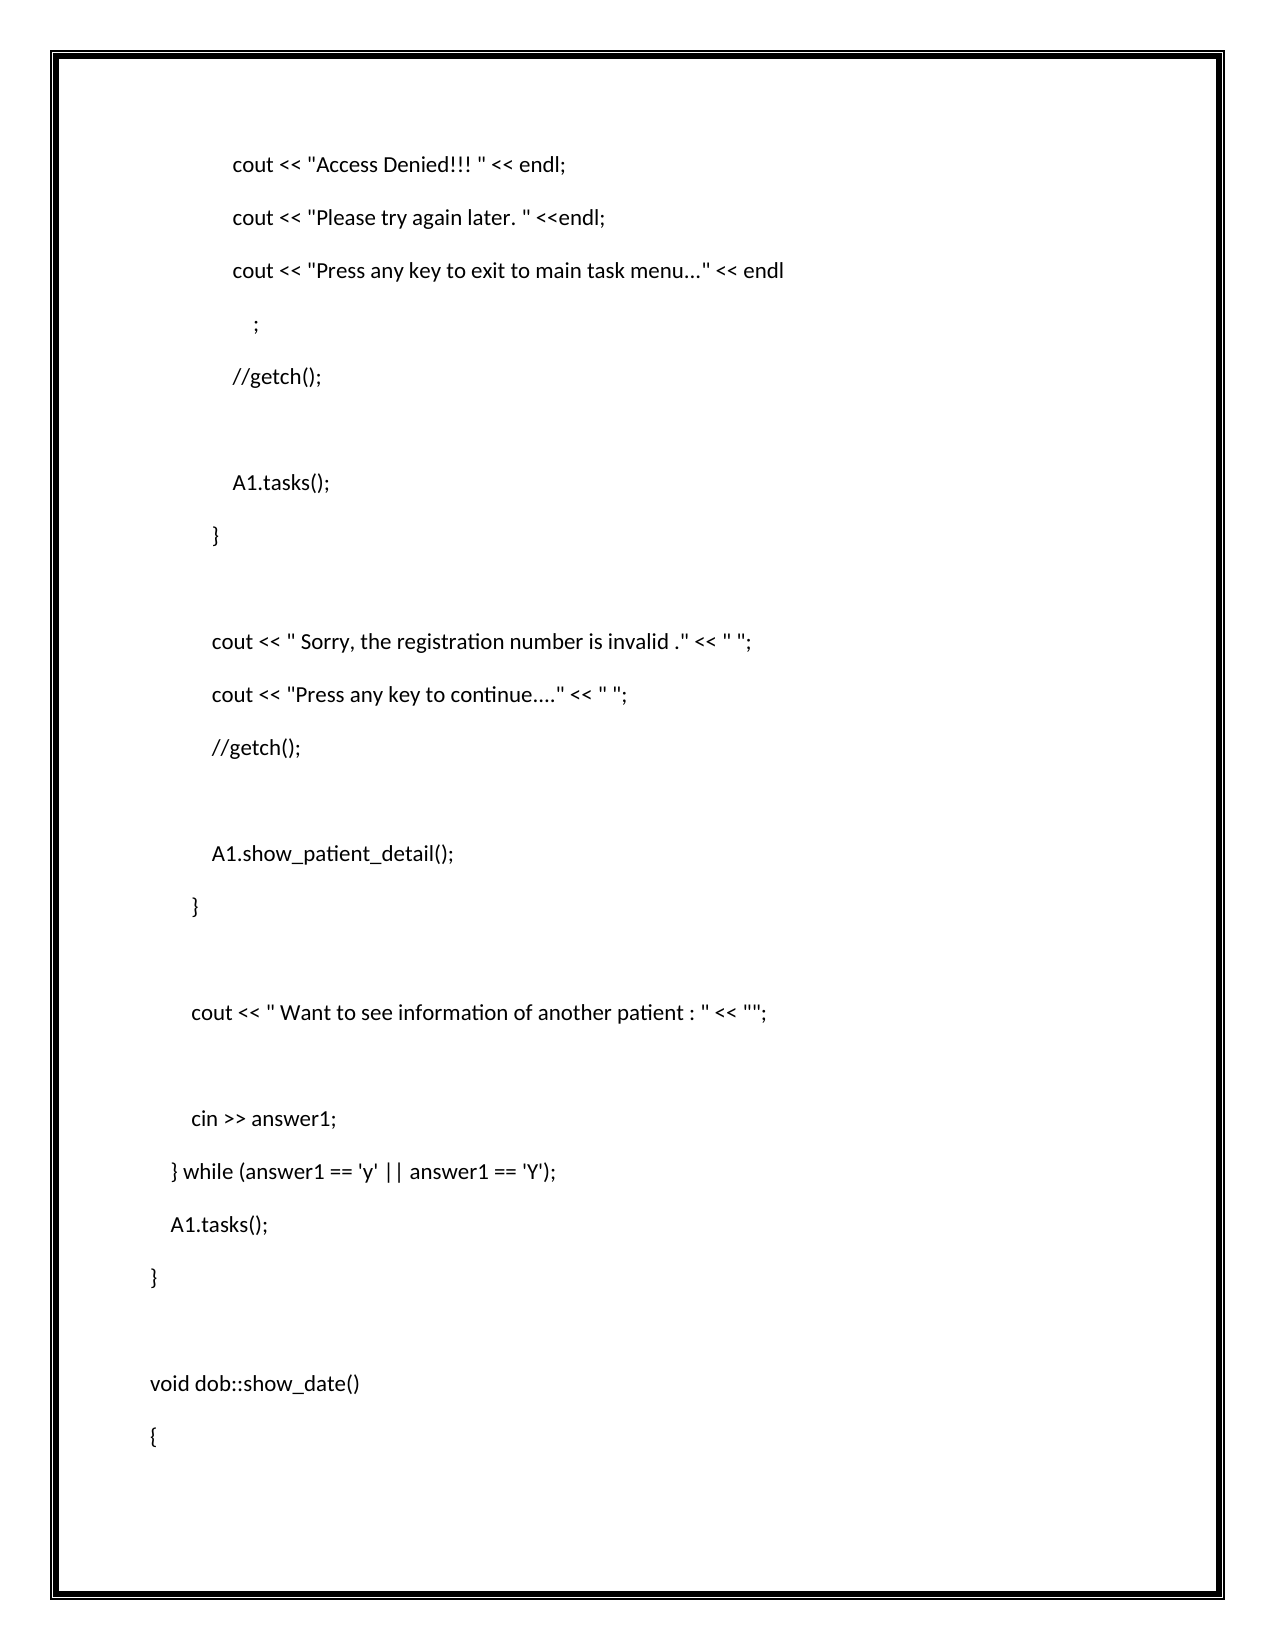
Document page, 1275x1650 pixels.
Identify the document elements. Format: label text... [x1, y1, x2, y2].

text cout << " Want to see information of another patient : " << ""; [150, 998, 1125, 1026]
text cout << "Please try again later. " <<endl; [150, 203, 1125, 231]
text } [150, 892, 1125, 920]
text cout << "Press any key to continue...." << " "; [150, 680, 1125, 708]
text } [150, 521, 1125, 549]
text { [150, 1422, 1125, 1451]
text cout << "Press any key to exit to main task menu..." << endl [150, 256, 1125, 284]
text void dob::show_date() [150, 1369, 1125, 1397]
text //getch(); [150, 733, 1125, 761]
text cout << "Access Denied!!! " << endl; [150, 150, 1125, 178]
text A1.tasks(); [150, 1210, 1125, 1238]
text } while (answer1 == 'y' || answer1 == 'Y'); [150, 1157, 1125, 1185]
text A1.tasks(); [150, 468, 1125, 496]
text } [150, 1263, 1125, 1291]
text cout << " Sorry, the registration number is invalid ." << " "; [150, 627, 1125, 655]
text A1.show_patient_detail(); [150, 839, 1125, 867]
text ; [150, 309, 1125, 337]
text //getch(); [150, 362, 1125, 390]
text cin >> answer1; [150, 1104, 1125, 1132]
